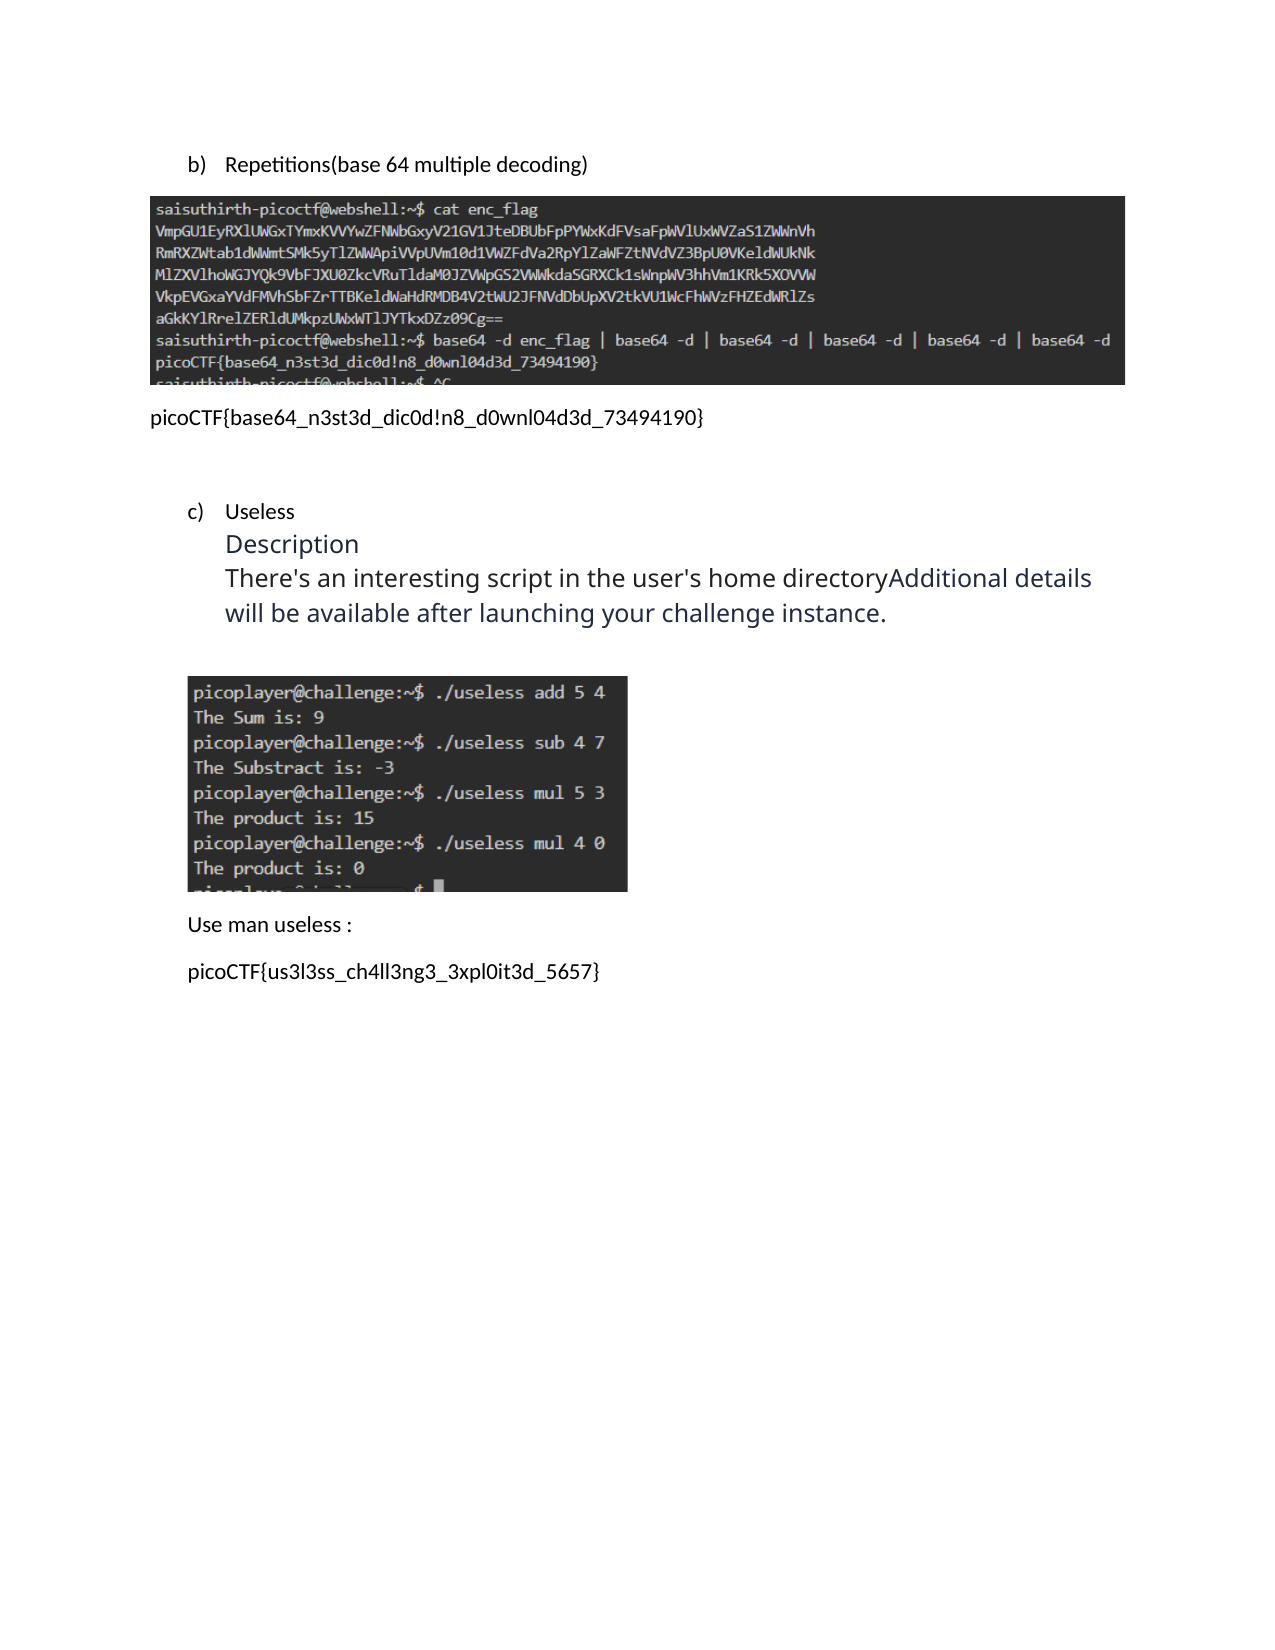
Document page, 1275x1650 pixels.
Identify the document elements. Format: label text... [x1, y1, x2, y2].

text picoCTF{base64_n3st3d_dic0d!n8_d0wnl04d3d_73494190} [150, 403, 1125, 431]
list Useless [187, 497, 1125, 525]
list Repetitions(base 64 multiple decoding) [187, 150, 1125, 178]
picture [187, 676, 628, 892]
picture [150, 196, 1125, 385]
list Description [225, 527, 1125, 561]
list There's an interesting script in the user's home directoryAdditional details will be available after launching your challenge instance. [225, 561, 1125, 629]
text picoCTF{us3l3ss_ch4ll3ng3_3xpl0it3d_5657} [187, 957, 1125, 985]
text Use man useless : [187, 910, 1125, 938]
